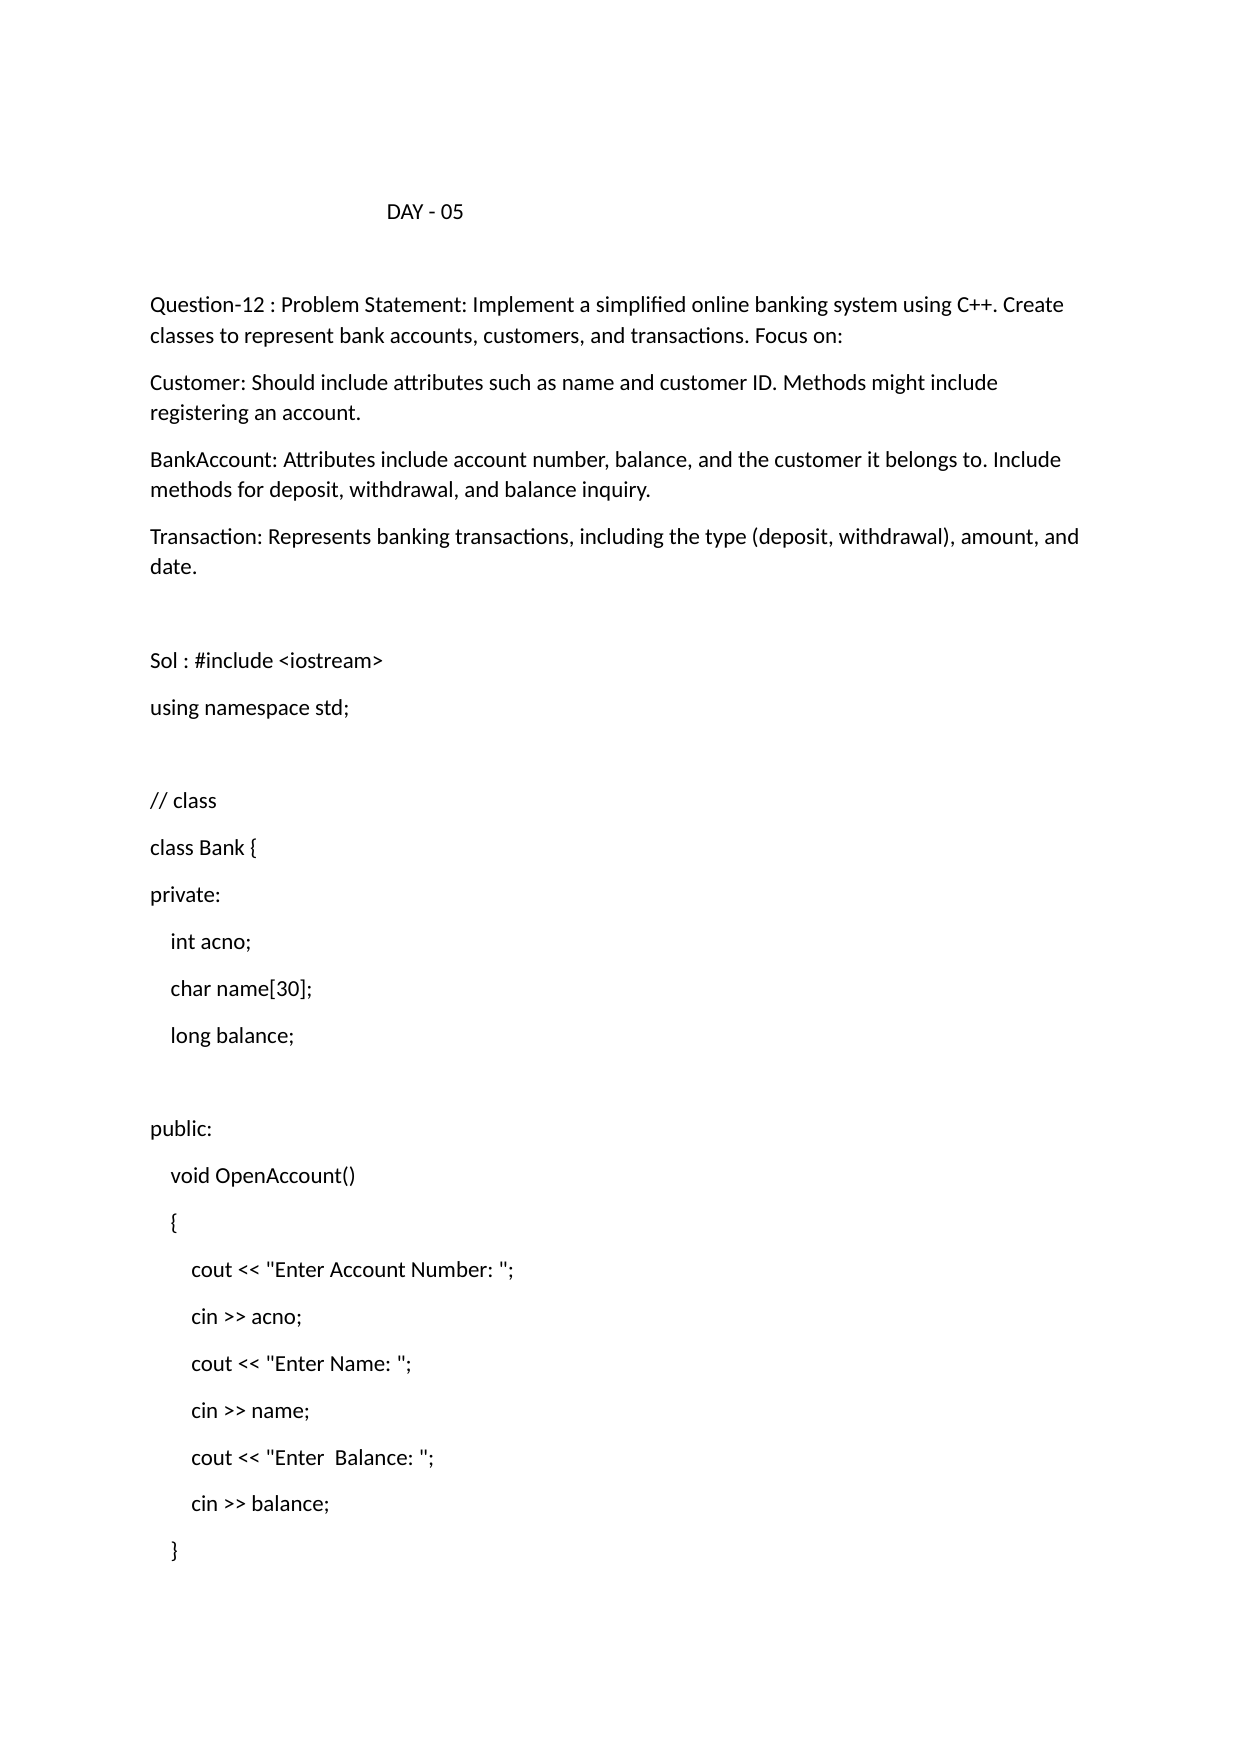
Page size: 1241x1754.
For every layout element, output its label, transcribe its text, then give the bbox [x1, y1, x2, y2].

text cin >> balance; [150, 1489, 1090, 1518]
text Sol : #include <iostream> [150, 646, 1090, 674]
text char name[30]; [150, 974, 1090, 1002]
text private: [150, 880, 1090, 908]
text long balance; [150, 1021, 1090, 1049]
text using namespace std; [150, 693, 1090, 721]
text Question-12 : Problem Statement: Implement a simplified online banking system using C++. Create classes to represent bank accounts, customers, and transactions. Focus on: [150, 291, 1090, 349]
text class Bank { [150, 833, 1090, 861]
text Transaction: Represents banking transactions, including the type (deposit, withdrawal), amount, and date. [150, 522, 1090, 580]
text // class [150, 786, 1090, 814]
text } [150, 1536, 1090, 1564]
text cout << "Enter Name: "; [150, 1349, 1090, 1377]
text BankAccount: Attributes include account number, balance, and the customer it belongs to. Include methods for deposit, withdrawal, and balance inquiry. [150, 445, 1090, 503]
text DAY - 05 [150, 197, 1090, 225]
text { [150, 1208, 1090, 1236]
text cin >> acno; [150, 1302, 1090, 1330]
text cin >> name; [150, 1396, 1090, 1424]
text Customer: Should include attributes such as name and customer ID. Methods might include registering an account. [150, 368, 1090, 426]
text cout << "Enter Account Number: "; [150, 1255, 1090, 1283]
text cout << "Enter Balance: "; [150, 1443, 1090, 1471]
text int acno; [150, 927, 1090, 955]
text public: [150, 1114, 1090, 1143]
text void OpenAccount() [150, 1161, 1090, 1189]
